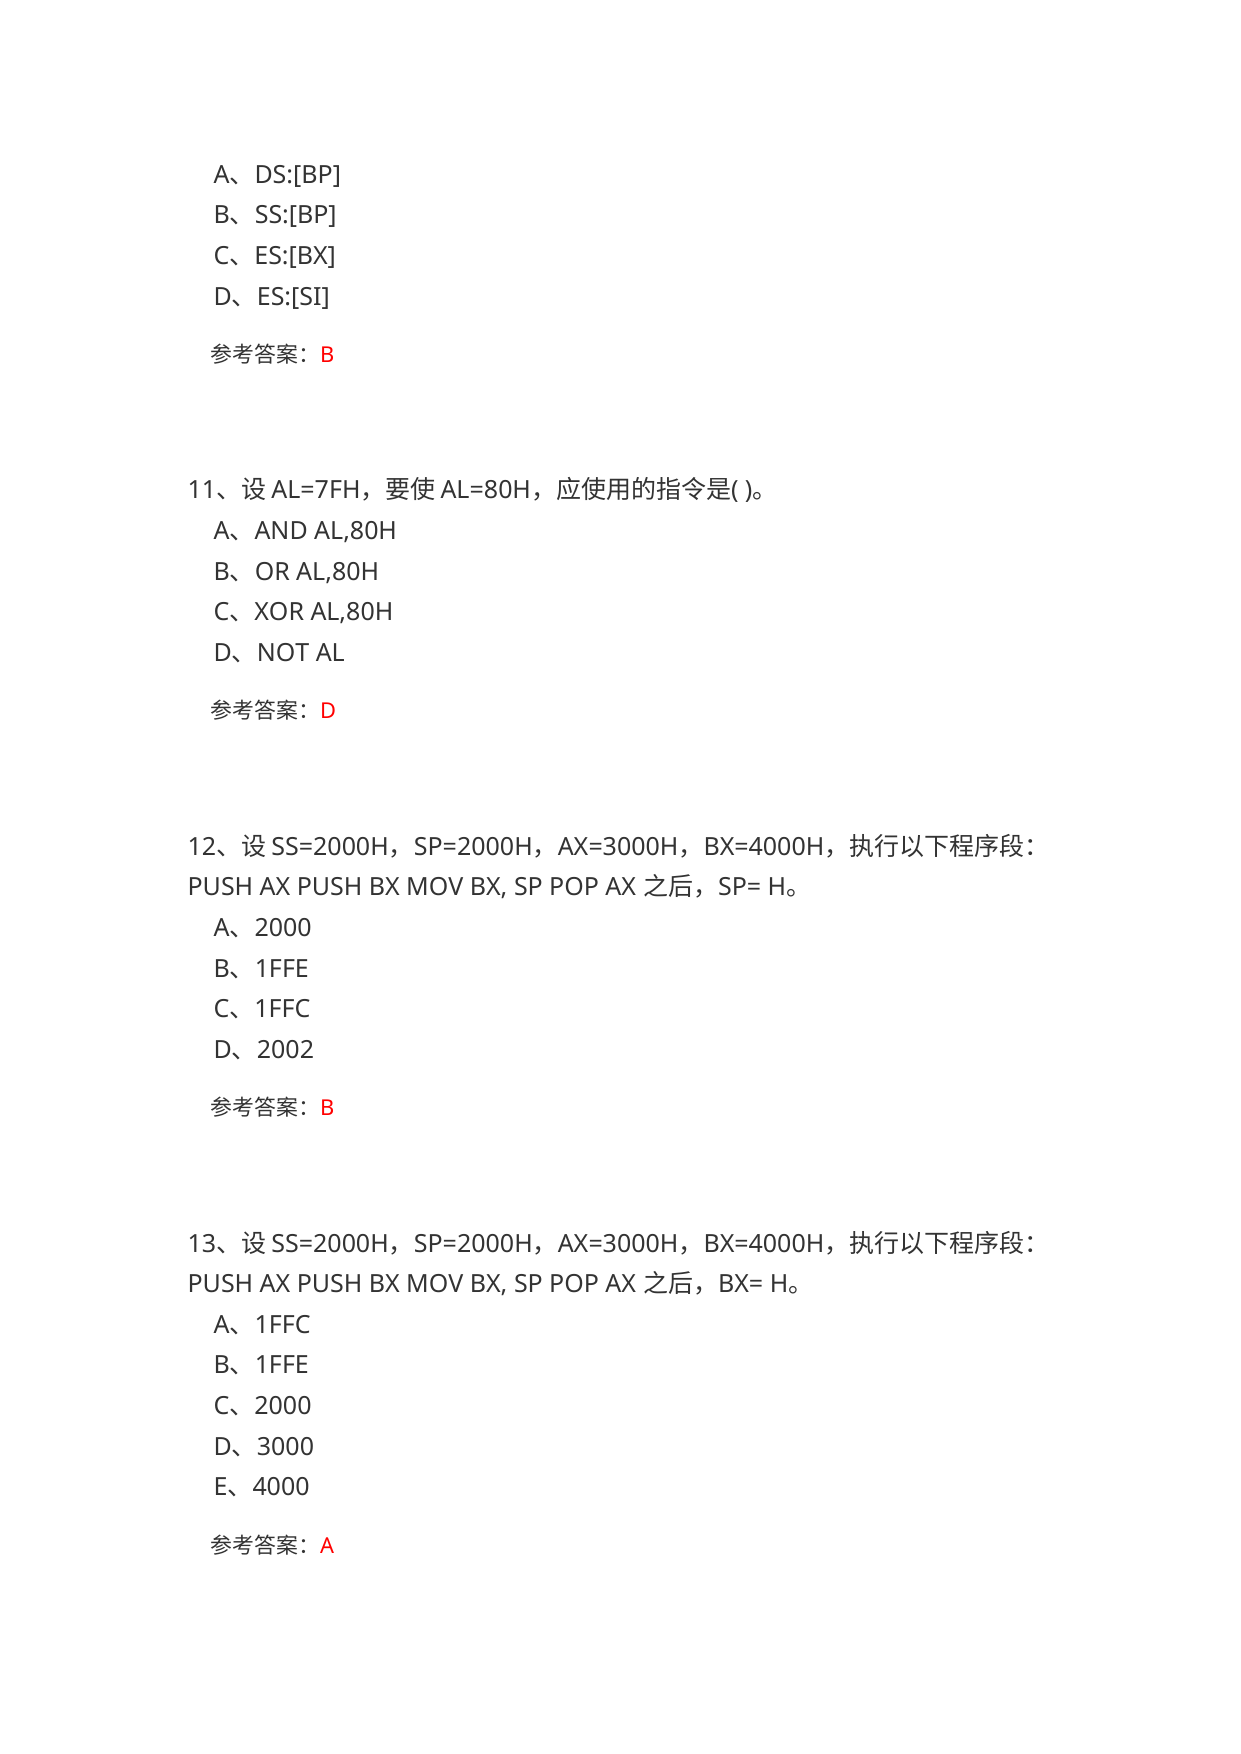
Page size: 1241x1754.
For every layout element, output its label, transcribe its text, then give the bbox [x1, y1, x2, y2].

text 参考答案：D [187, 684, 1053, 725]
text 13、设SS=2000H，SP=2000H，AX=3000H，BX=4000H，执行以下程序段： PUSH AX PUSH BX MOV BX, SP POP AX 之后，BX= H。 A、1FFC B、1FFE C、2000 D、3000 E、4000 [187, 1137, 1053, 1503]
text 11、设AL=7FH，要使AL=80H，应使用的指令是( )。 A、AND AL,80H B、OR AL,80H C、XOR AL,80H D、NOT AL [187, 384, 1053, 669]
text 参考答案：B [187, 1081, 1053, 1122]
text 12、设SS=2000H，SP=2000H，AX=3000H，BX=4000H，执行以下程序段： PUSH AX PUSH BX MOV BX, SP POP AX 之后，SP= H。 A、2000 B、1FFE C、1FFC D、2002 [187, 741, 1053, 1066]
text 参考答案：A [187, 1519, 1053, 1559]
text 参考答案：B [187, 328, 1053, 369]
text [187, 150, 1053, 312]
